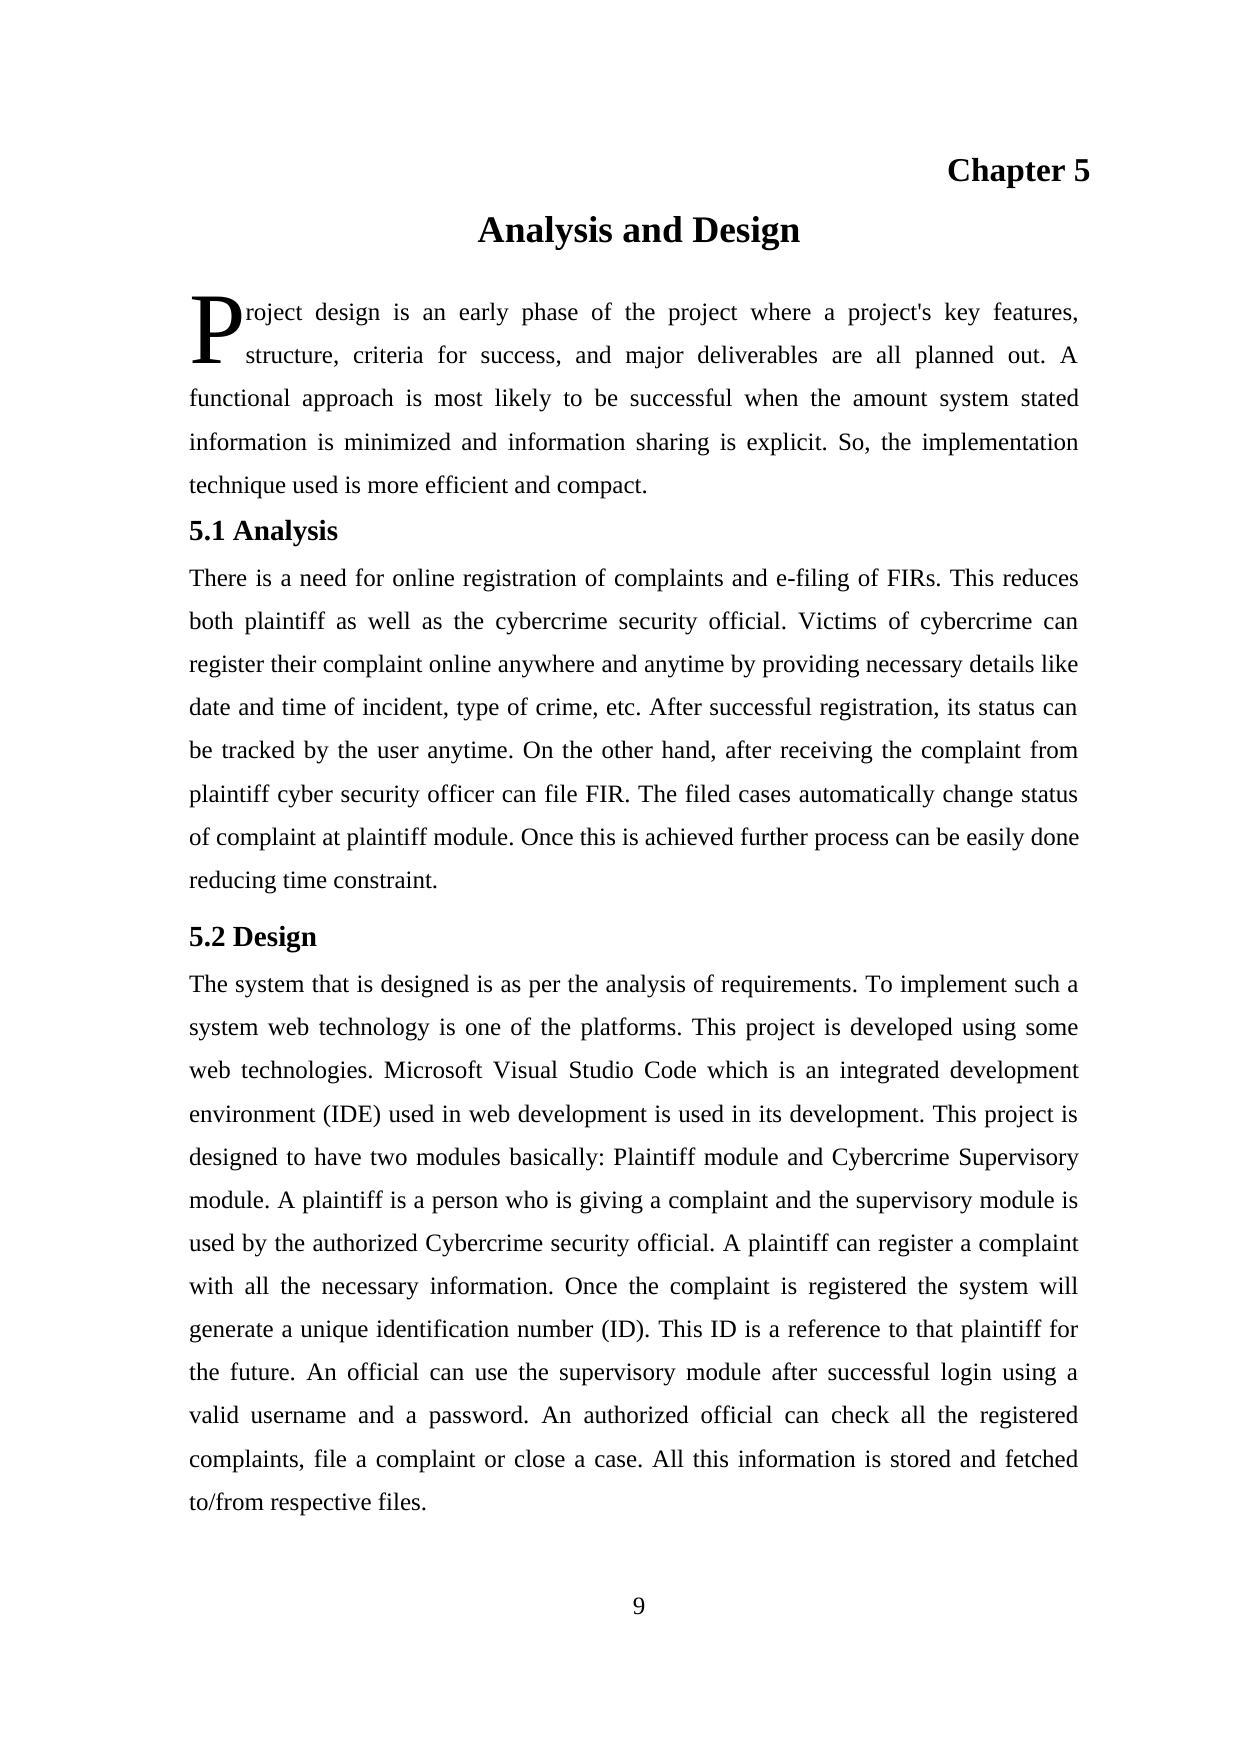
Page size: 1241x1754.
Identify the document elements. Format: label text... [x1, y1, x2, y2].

text Analysis and Design [187, 207, 1090, 251]
text Chapter 5 [187, 150, 1090, 188]
text There is a need for online registration of complaints and e-filing of FIRs. This reduces both plaintiff as well as the cybercrime security official. Victims of cybercrime can register their complaint online anywhere and anytime by providing necessary details like date and time of incident, type of crime, etc. After successful registration, its status can be tracked by the user anytime. On the other hand, after receiving the complaint from plaintiff cyber security officer can file FIR. The filed cases automatically change status of complaint at plaintiff module. Once this is achieved further process can be easily done reducing time constraint. [189, 563, 1080, 894]
text The system that is designed is as per the analysis of requirements. To implement such a system web technology is one of the platforms. This project is developed using some web technologies. Microsoft Visual Studio Code which is an integrated development environment (IDE) used in web development is used in its development. This project is designed to have two modules basically: Plaintiff module and Cybercrime Supervisory module. A plaintiff is a person who is giving a complaint and the supervisory module is used by the authorized Cybercrime security official. A plaintiff can register a complaint with all the necessary information. Once the complaint is registered the system will generate a unique identification number (ID). This ID is a reference to that plaintiff for the future. An official can use the supervisory module after successful login using a valid username and a password. An authorized official can check all the registered complaints, file a complaint or close a case. All this information is stored and fetched to/from respective files. [189, 969, 1080, 1516]
text 5.2 Design [189, 919, 1080, 953]
text 5.1 Analysis [189, 513, 1080, 546]
text roject design is an early phase of the project where a project's key features, structure, criteria for success, and major deliverables are all planned out. A functional approach is most likely to be successful when the amount system stated information is minimized and information sharing is explicit. So, the implementation technique used is more efficient and compact. [189, 297, 1080, 498]
